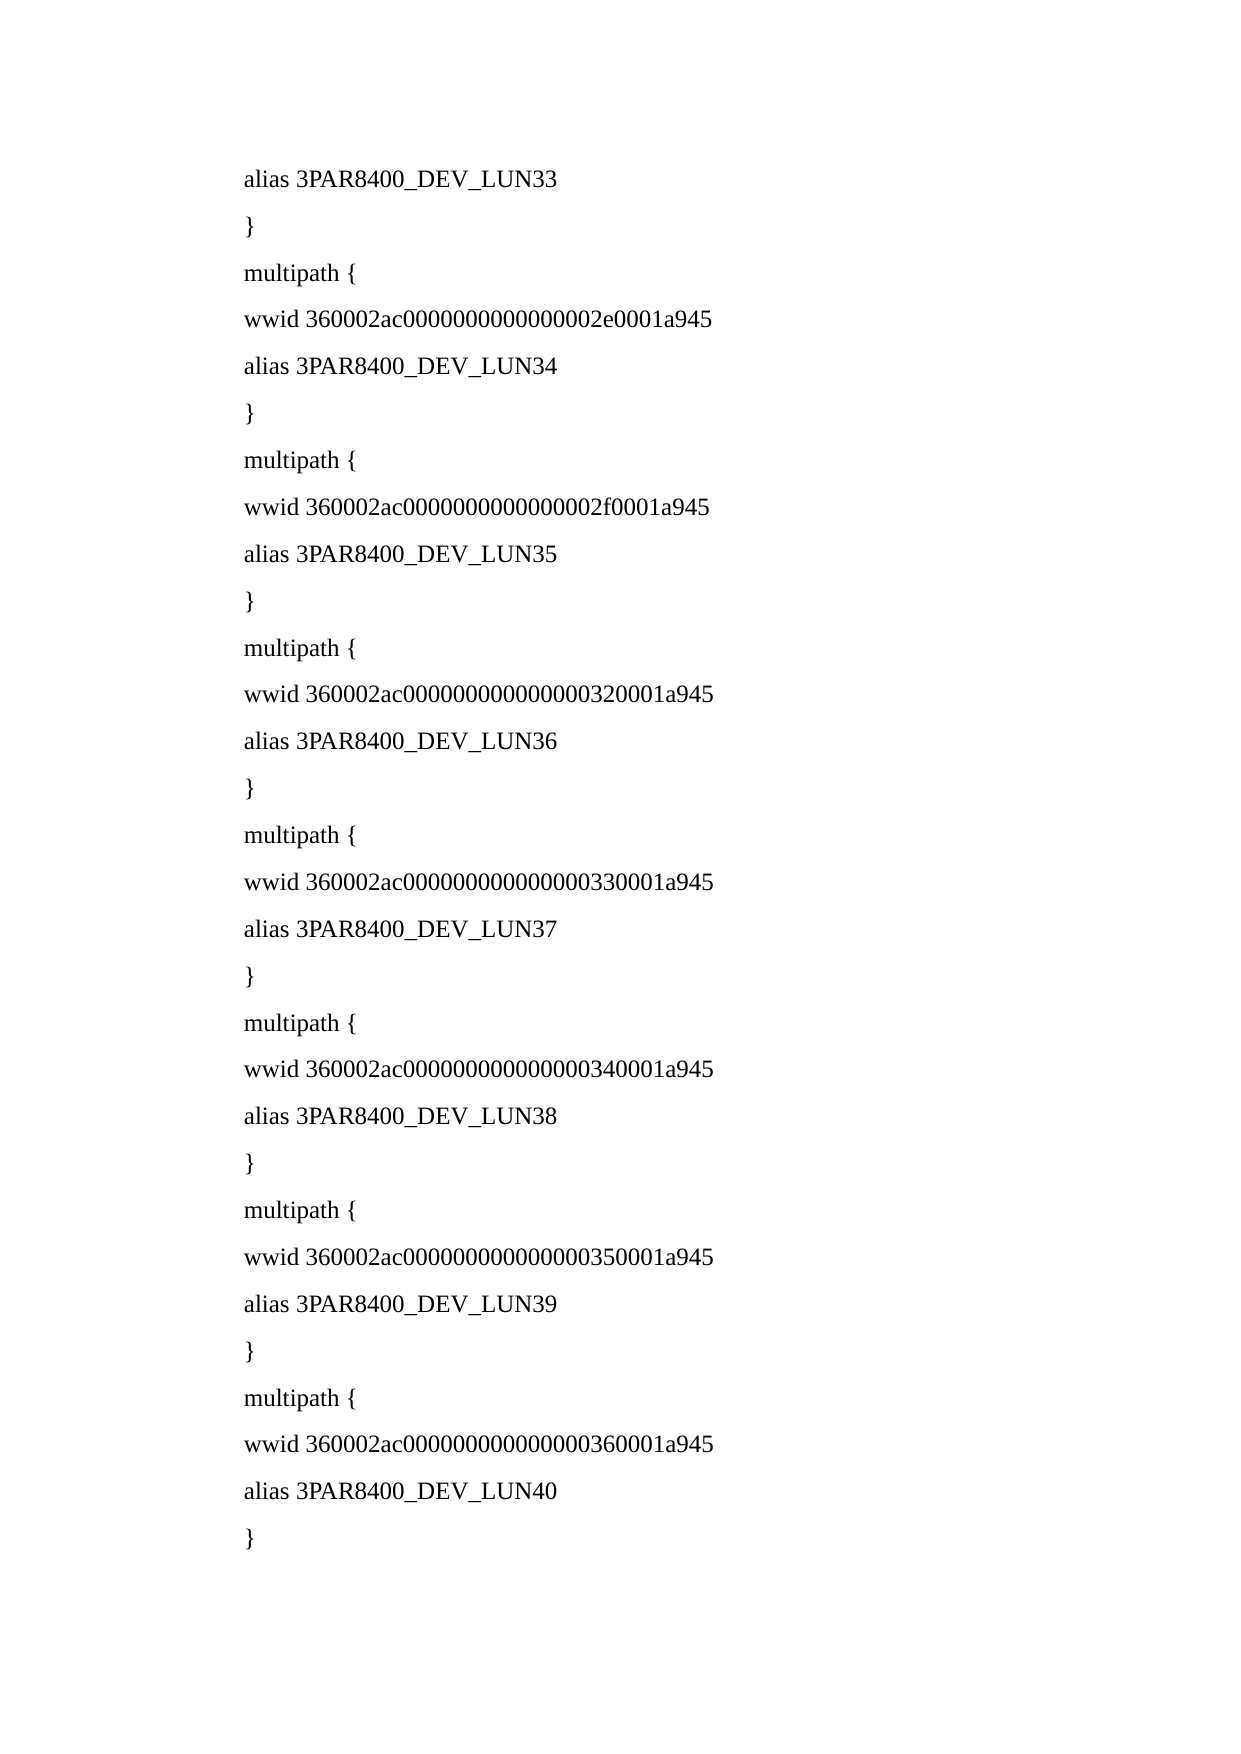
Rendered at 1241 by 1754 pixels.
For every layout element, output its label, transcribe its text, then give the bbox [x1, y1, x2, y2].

text alias 3PAR8400_DEV_LUN36 [187, 724, 1053, 757]
text } [187, 584, 1053, 616]
text multipath { [187, 1006, 1053, 1038]
text alias 3PAR8400_DEV_LUN39 [187, 1287, 1053, 1319]
text wwid 360002ac0000000000000002e0001a945 [187, 303, 1053, 335]
text } [187, 1146, 1053, 1179]
text } [187, 959, 1053, 991]
text wwid 360002ac000000000000000350001a945 [187, 1240, 1053, 1273]
text alias 3PAR8400_DEV_LUN33 [187, 162, 1053, 194]
text wwid 360002ac000000000000000330001a945 [187, 865, 1053, 898]
text wwid 360002ac000000000000000340001a945 [187, 1053, 1053, 1085]
text multipath { [187, 631, 1053, 663]
text multipath { [187, 256, 1053, 288]
text alias 3PAR8400_DEV_LUN38 [187, 1099, 1053, 1132]
text multipath { [187, 818, 1053, 851]
text alias 3PAR8400_DEV_LUN40 [187, 1474, 1053, 1507]
text } [187, 1521, 1053, 1554]
text multipath { [187, 1381, 1053, 1413]
text wwid 360002ac000000000000000320001a945 [187, 678, 1053, 710]
text alias 3PAR8400_DEV_LUN35 [187, 537, 1053, 569]
text multipath { [187, 1193, 1053, 1226]
text } [187, 1334, 1053, 1366]
text } [187, 771, 1053, 804]
text wwid 360002ac000000000000000360001a945 [187, 1428, 1053, 1460]
text wwid 360002ac0000000000000002f0001a945 [187, 490, 1053, 523]
text multipath { [187, 443, 1053, 476]
text alias 3PAR8400_DEV_LUN37 [187, 912, 1053, 944]
text } [187, 396, 1053, 429]
text } [187, 209, 1053, 241]
text alias 3PAR8400_DEV_LUN34 [187, 349, 1053, 382]
